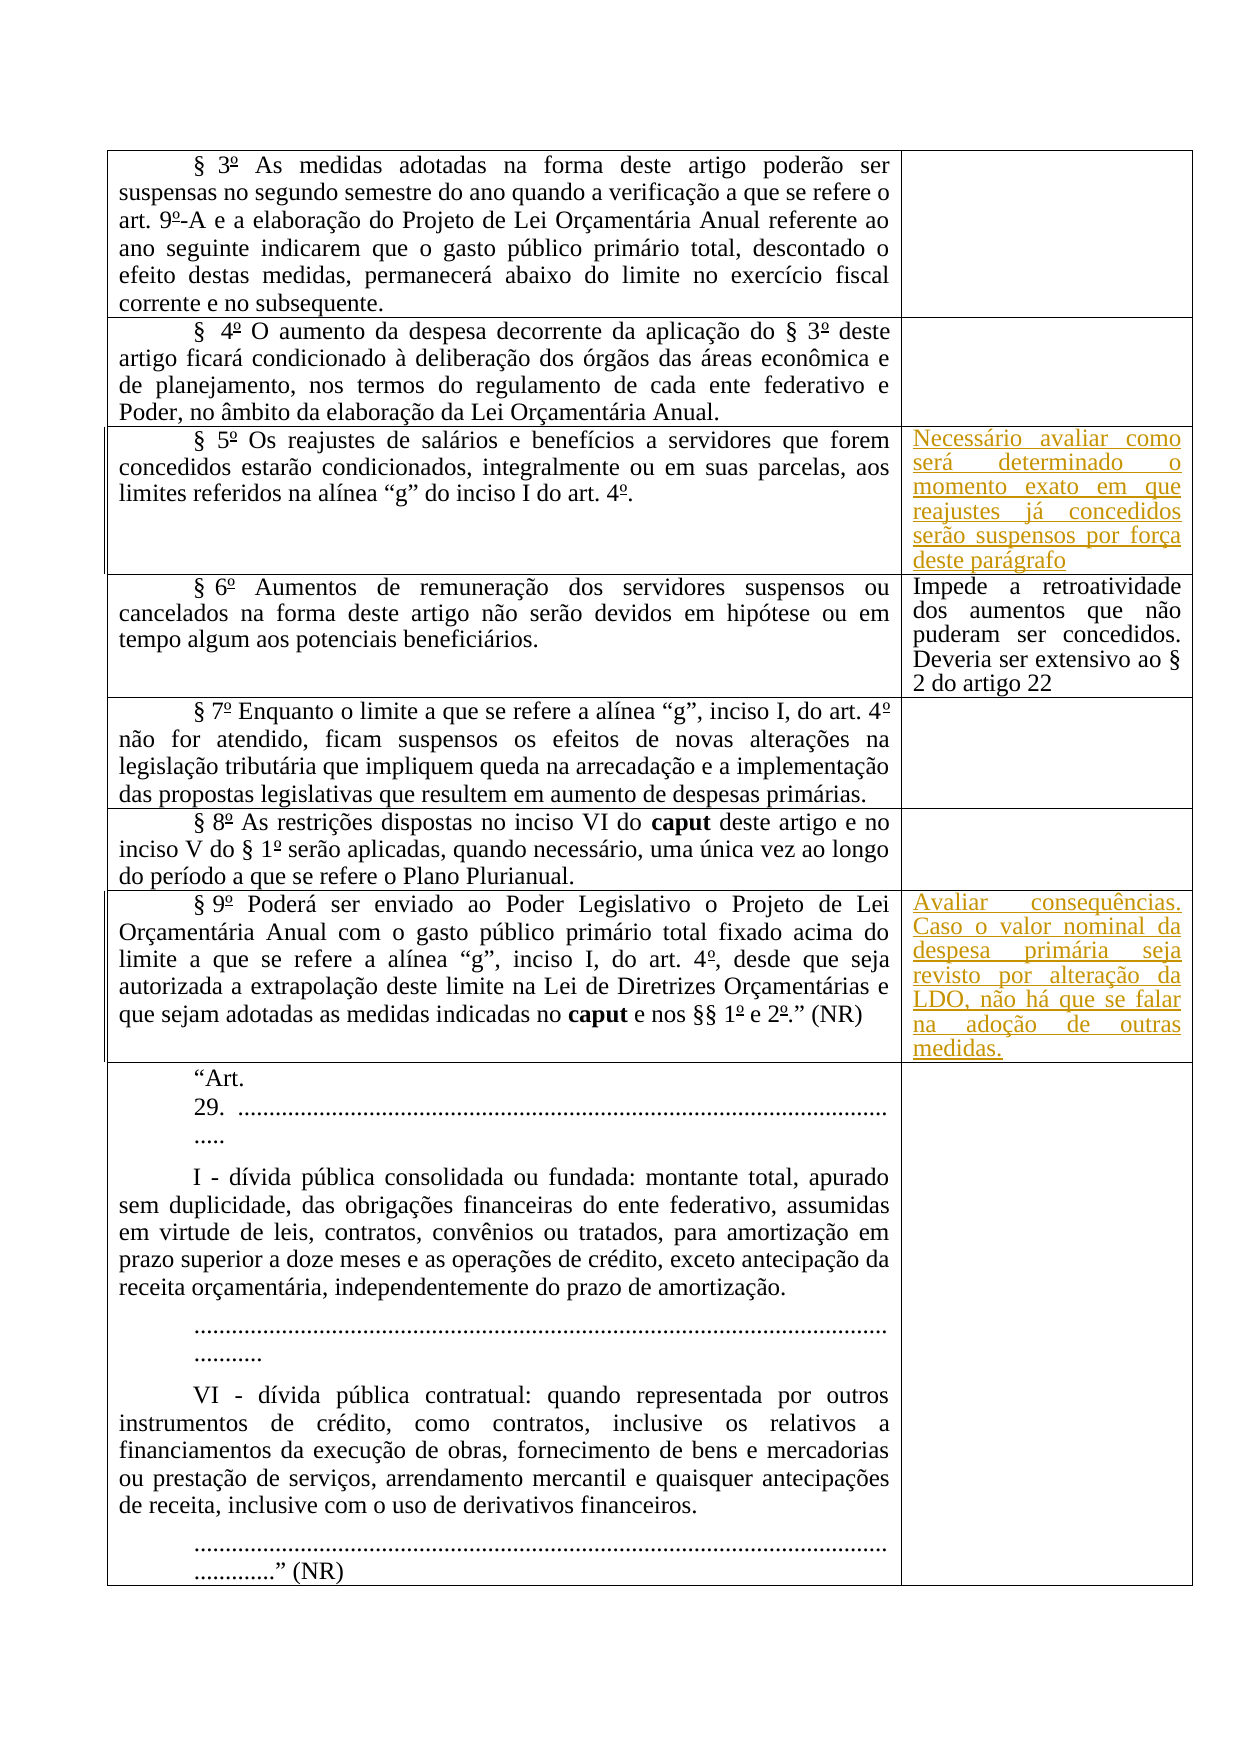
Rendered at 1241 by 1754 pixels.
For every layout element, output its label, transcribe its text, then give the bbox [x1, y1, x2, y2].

table_cell [902, 891, 1192, 1062]
table_cell 7º Enquanto o limite a que se refere a alínea “g”, inciso I, do art. 4º não for atendido, ficam suspensos os efeitos de novas alterações na legislação tributária que impliquem queda na arrecadação e a implementação das propostas legislativas que resultem em aumento de despesas primárias. [108, 698, 901, 807]
table_cell 8º As restrições dispostas no inciso VI do caput deste artigo e no inciso V do § 1º serão aplicadas, quando necessário, uma única vez ao longo do período a que se refere o Plano Plurianual. [108, 809, 901, 890]
table_cell [902, 809, 1192, 890]
table_cell 3º As medidas adotadas na forma deste artigo poderão ser suspensas no segundo semestre do ano quando a verificação a que se refere o art. 9º-A e a elaboração do Projeto de Lei Orçamentária Anual referente ao ano seguinte indicarem que o gasto público primário total, descontado o efeito destas medidas, permanecerá abaixo do limite no exercício fiscal corrente e no subsequente. [108, 151, 901, 317]
table_cell [902, 427, 1192, 574]
table_cell [902, 698, 1192, 807]
table_cell 6º Aumentos de remuneração dos servidores suspensos ou cancelados na forma deste artigo não serão devidos em hipótese ou em tempo algum aos potenciais beneficiários. [108, 575, 901, 697]
table_cell [902, 1063, 1192, 1585]
table_cell 9º Poderá ser enviado ao Poder Legislativo o Projeto de Lei Orçamentária Anual com o gasto público primário total fixado acima do limite a que se refere a alínea “g”, inciso I, do art. 4º, desde que seja autorizada a extrapolação deste limite na Lei de Diretrizes Orçamentárias e que sejam adotadas as medidas indicadas no caput e nos §§ 1º e 2º.” (NR) [108, 891, 901, 1062]
table_cell [902, 318, 1192, 426]
table_cell 4º O aumento da despesa decorrente da aplicação do § 3º deste artigo ficará condicionado à deliberação dos órgãos das áreas econômica e de planejamento, nos termos do regulamento de cada ente federativo e Poder, no âmbito da elaboração da Lei Orçamentária Anual. [108, 318, 901, 426]
table_cell Impede a retroatividade dos aumentos que não puderam ser concedidos. Deveria ser extensivo ao § 2 do artigo 22 [902, 575, 1192, 697]
table_cell 5º Os reajustes de salários e benefícios a servidores que forem concedidos estarão condicionados, integralmente ou em suas parcelas, aos limites referidos na alínea “g” do inciso I do art. 4º. [108, 427, 901, 574]
table_cell [902, 151, 1192, 317]
table_cell “Art. 29. ............................................................................................................. I - dívida pública consolidada ou fundada: montante total, apurado sem duplicidade, das obrigações financeiras do ente federativo, assumidas em virtude de leis, contratos, convênios ou tratados, para amortização em prazo superior a doze meses e as operações de crédito, exceto antecipação da receita orçamentária, independentemente do prazo de amortização. .......................................................................................................................... VI - dívida pública contratual: quando representada por outros instrumentos de crédito, como contratos, inclusive os relativos a financiamentos da execução de obras, fornecimento de bens e mercadorias ou prestação de serviços, arrendamento mercantil e quaisquer antecipações de receita, inclusive com o uso de derivativos financeiros. ............................................................................................................................” (NR) [108, 1063, 901, 1585]
